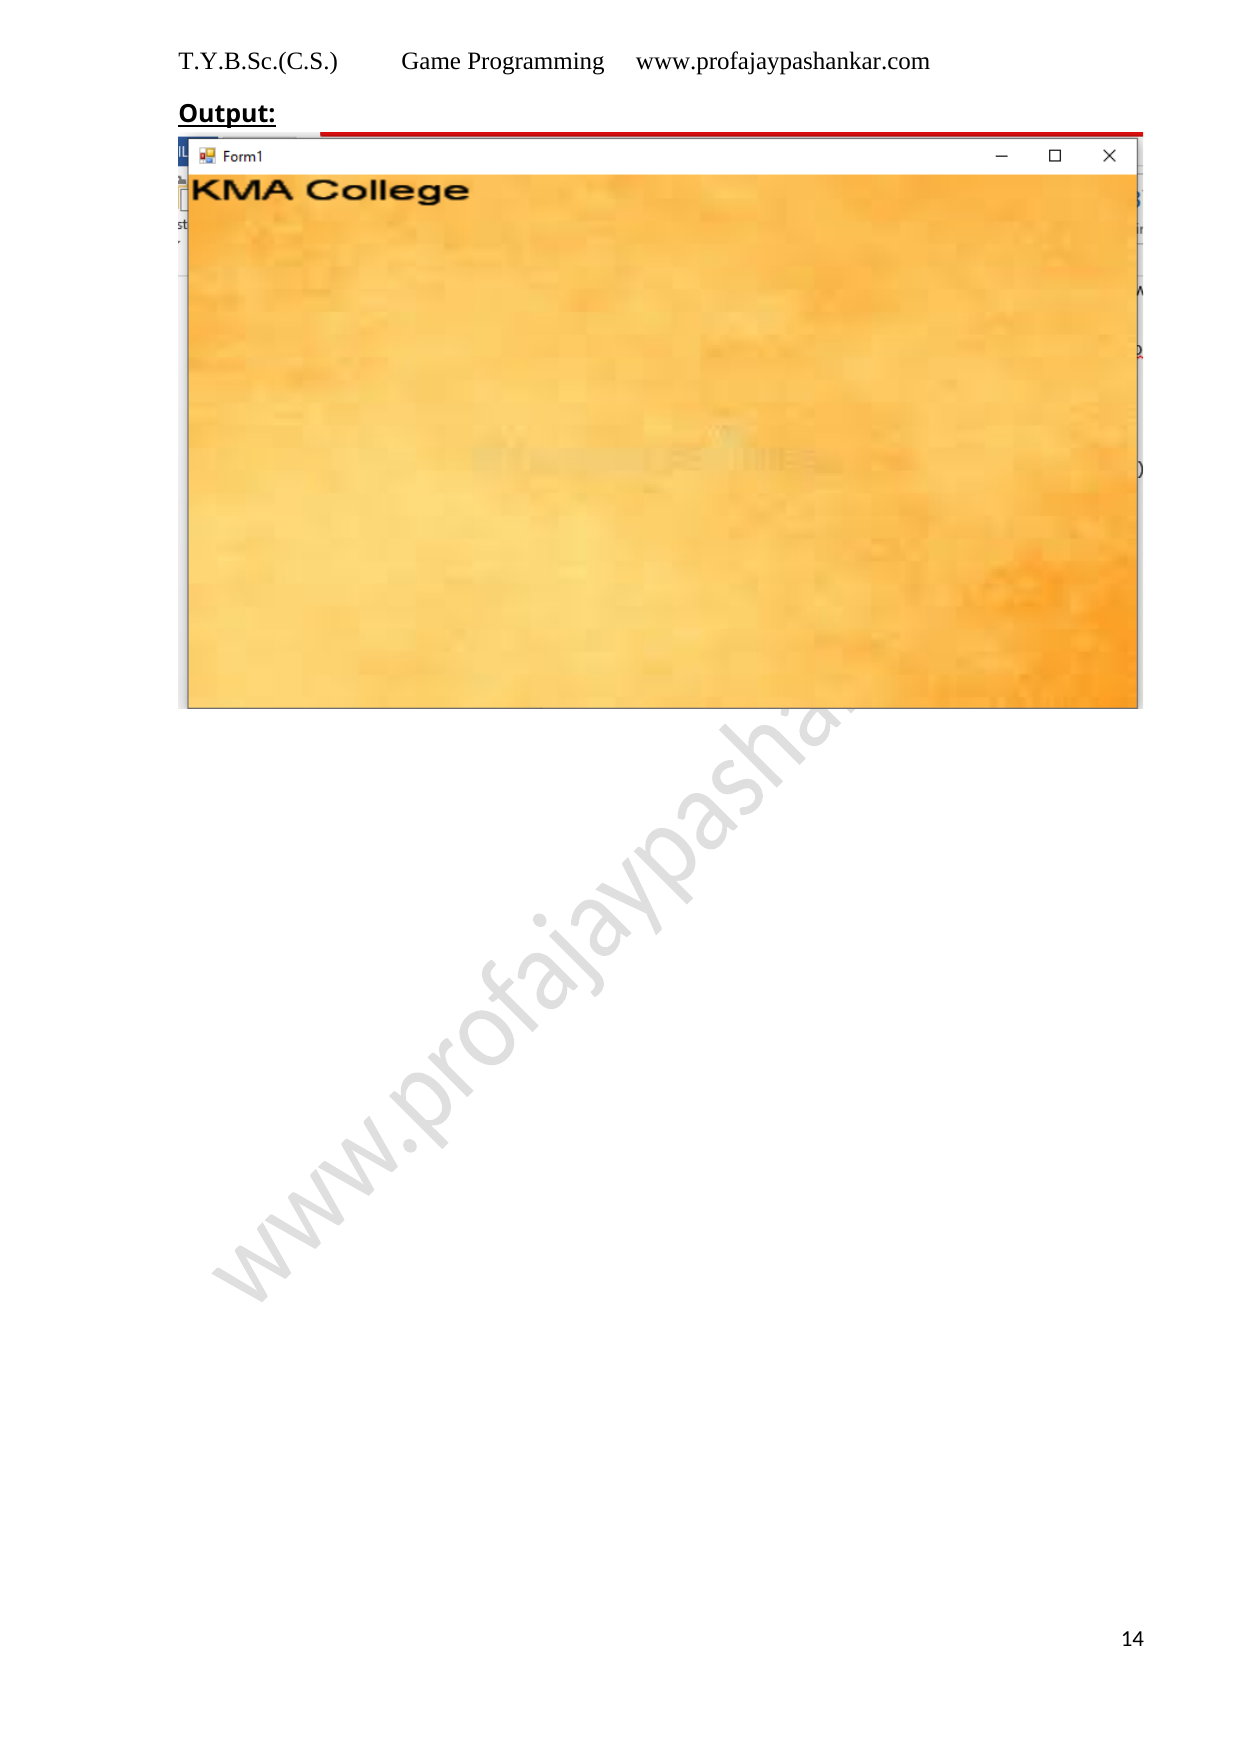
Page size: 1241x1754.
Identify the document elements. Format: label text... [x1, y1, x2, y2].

picture [178, 132, 1144, 709]
text Output: [178, 96, 1144, 132]
